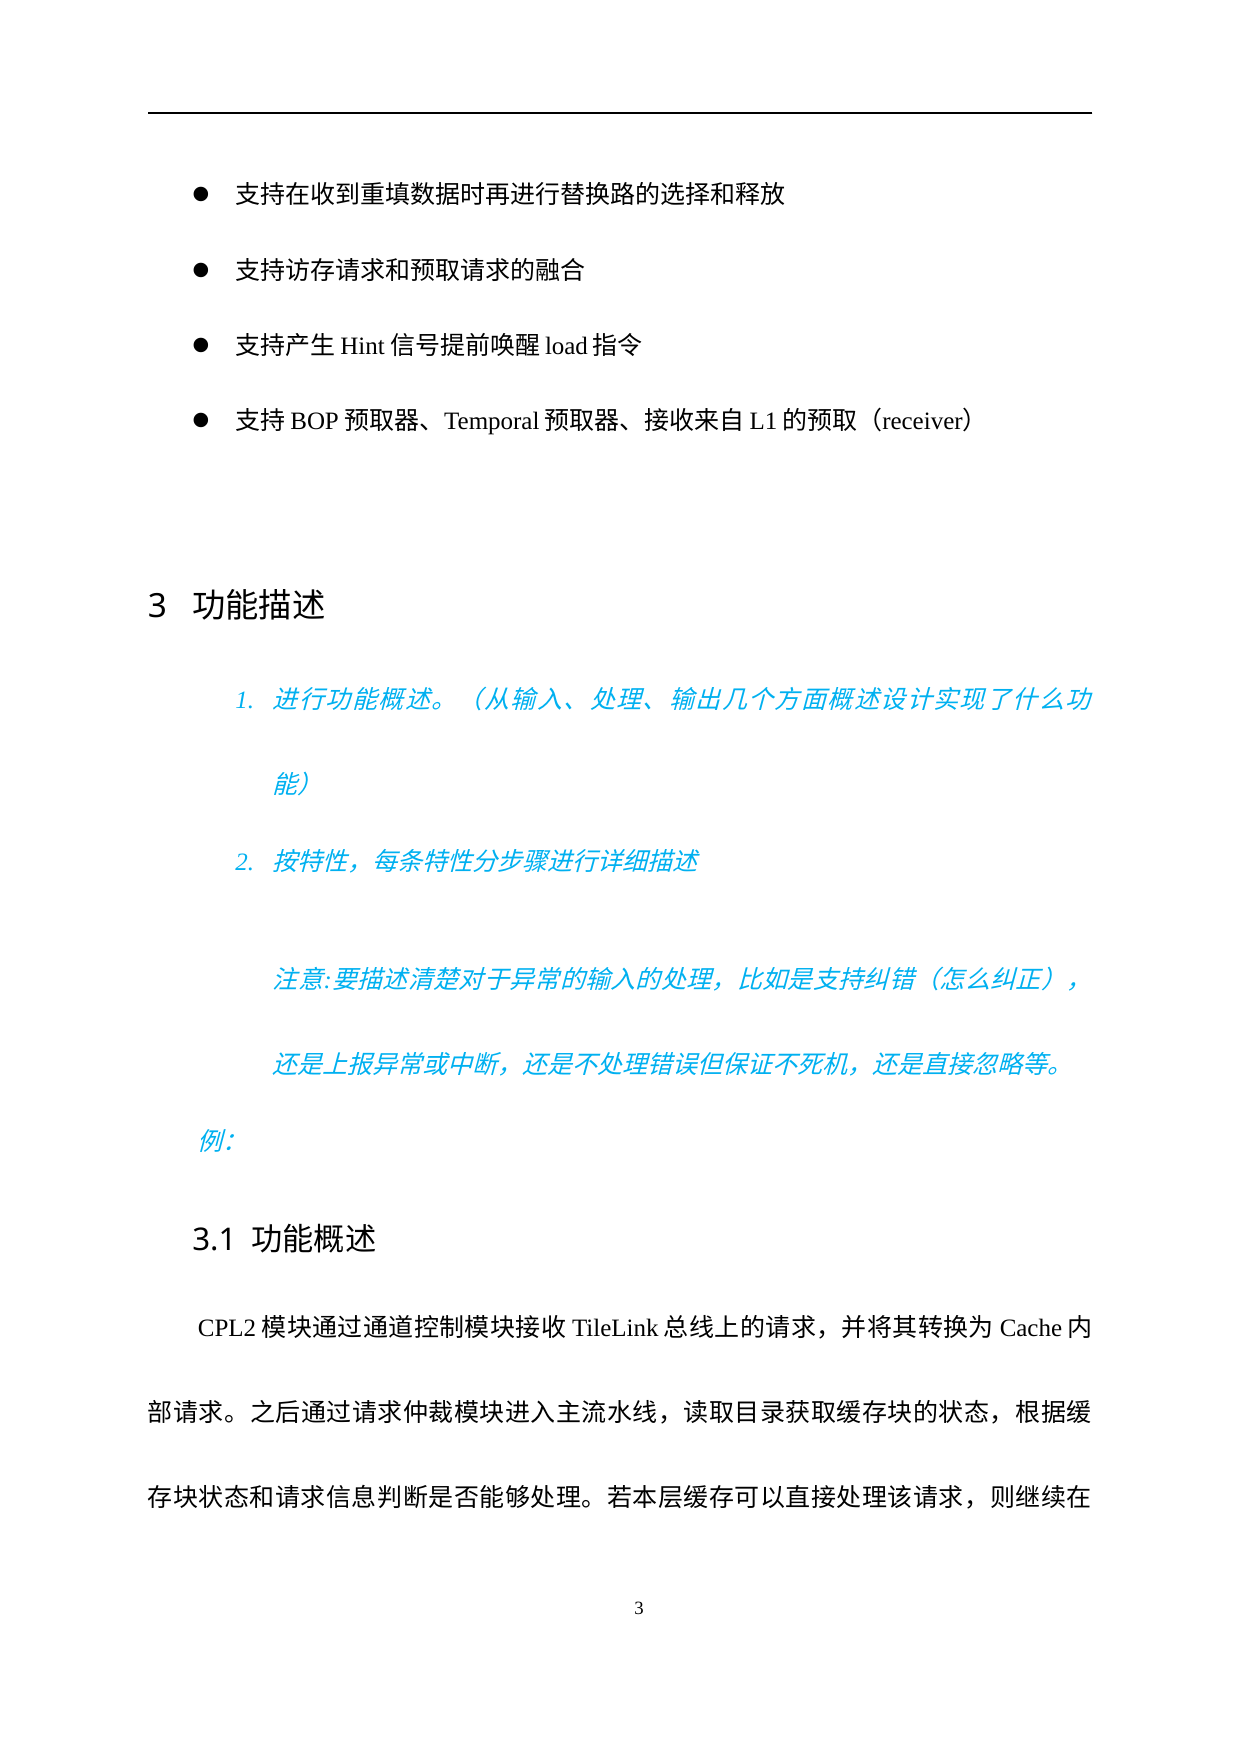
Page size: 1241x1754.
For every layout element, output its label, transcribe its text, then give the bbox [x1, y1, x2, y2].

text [148, 1291, 1092, 1529]
text 例： [148, 1106, 1092, 1174]
list 支持BOP预取器、Temporal预取器、接收来自L1的预取（receiver） [191, 384, 1092, 452]
list 注意:要描述清楚对于异常的输入的处理，比如是支持纠错（怎么纠正），还是上报异常或中断，还是不处理错误但保证不死机，还是直接忽略等。 [273, 944, 1092, 1097]
list 功能描述 [148, 569, 1092, 637]
list 进行功能概述。（从输入、处理、输出几个方面概述设计实现了什么功能） [235, 664, 1092, 817]
list 支持在收到重填数据时再进行替换路的选择和释放 [191, 159, 1092, 227]
list 按特性，每条特性分步骤进行详细描述 [235, 826, 1092, 894]
list 功能概述 [192, 1203, 1092, 1271]
list 支持访存请求和预取请求的融合 [191, 234, 1092, 302]
list 支持产生Hint信号提前唤醒load指令 [191, 309, 1092, 377]
